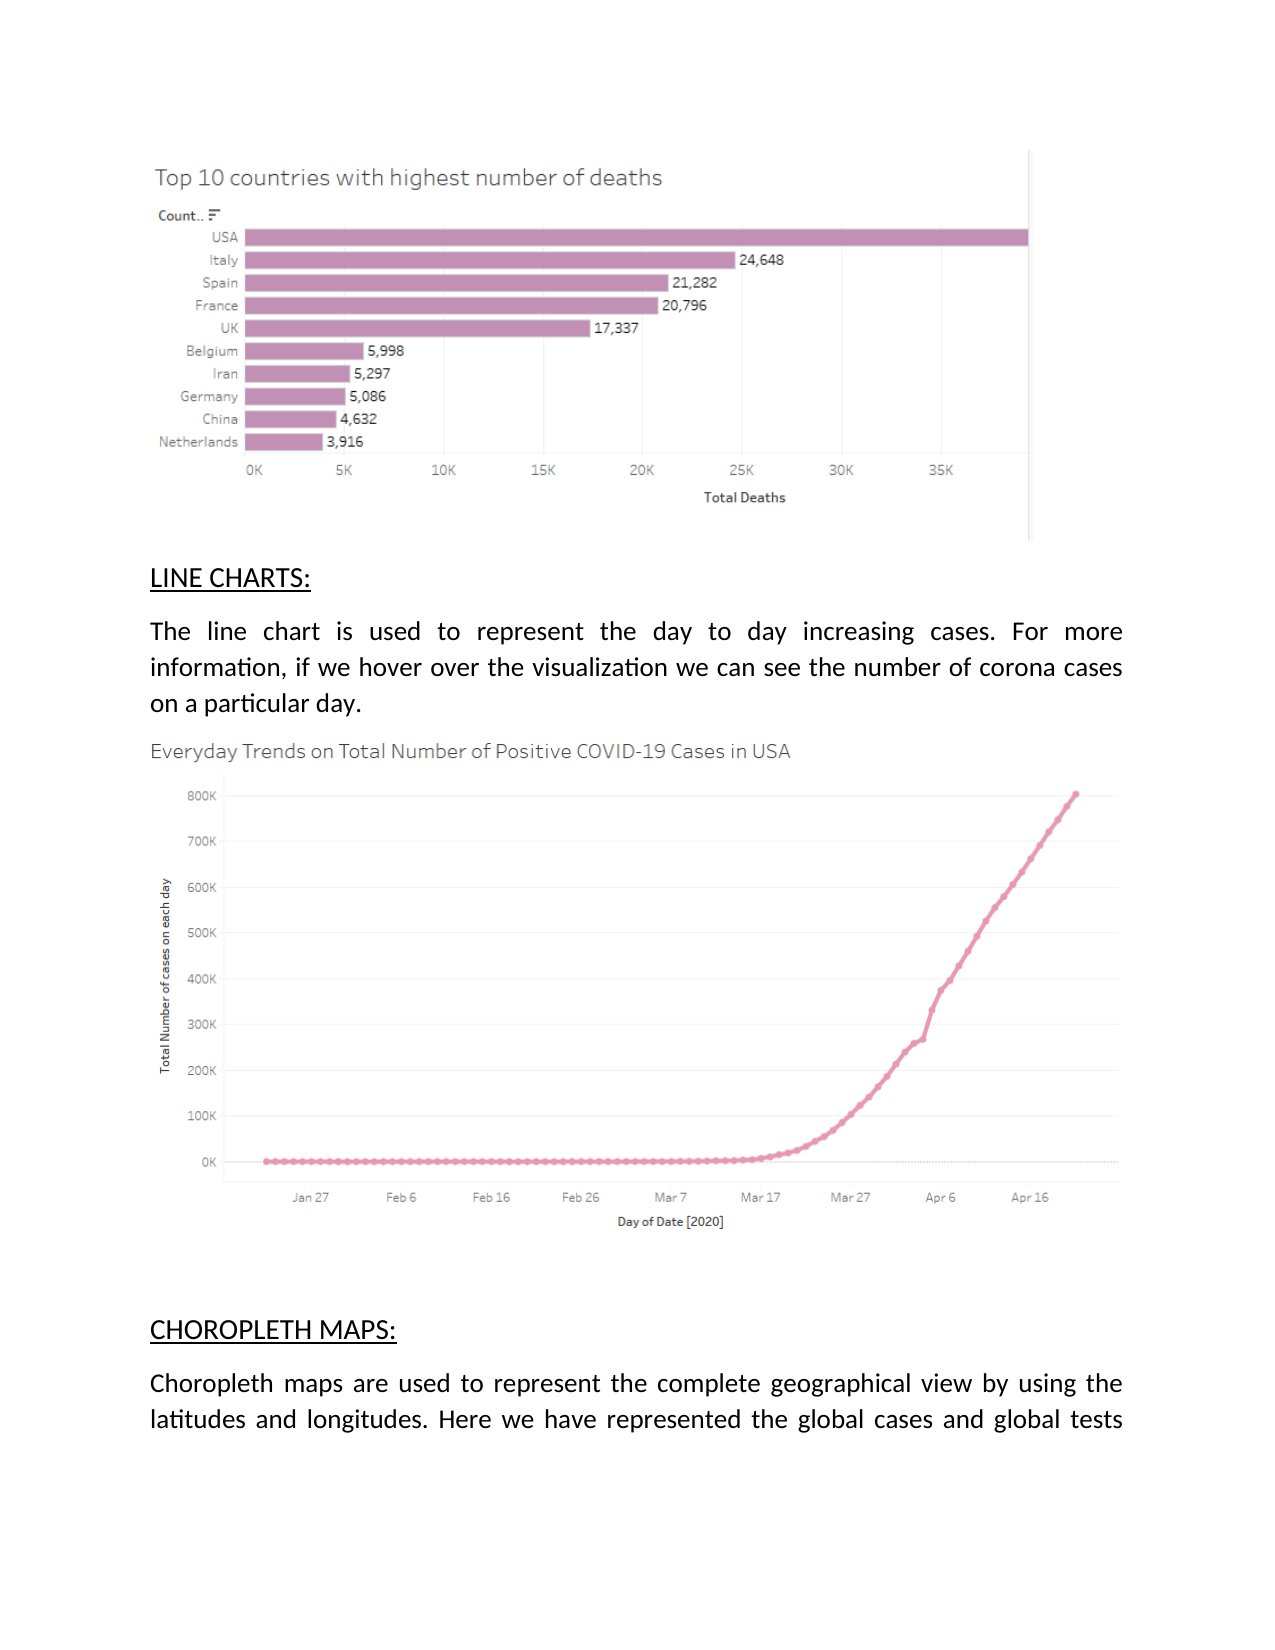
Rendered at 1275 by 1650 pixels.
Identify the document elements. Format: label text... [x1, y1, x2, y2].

text LINE CHARTS: [150, 559, 1125, 595]
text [150, 1366, 1125, 1435]
text The line chart is used to represent the day to day increasing cases. For more information, if we hover over the visualization we can see the number of corona cases on a particular day. [150, 614, 1125, 719]
picture [150, 150, 1035, 541]
text CHOROPLETH MAPS: [150, 1311, 1125, 1347]
picture [150, 738, 1125, 1241]
